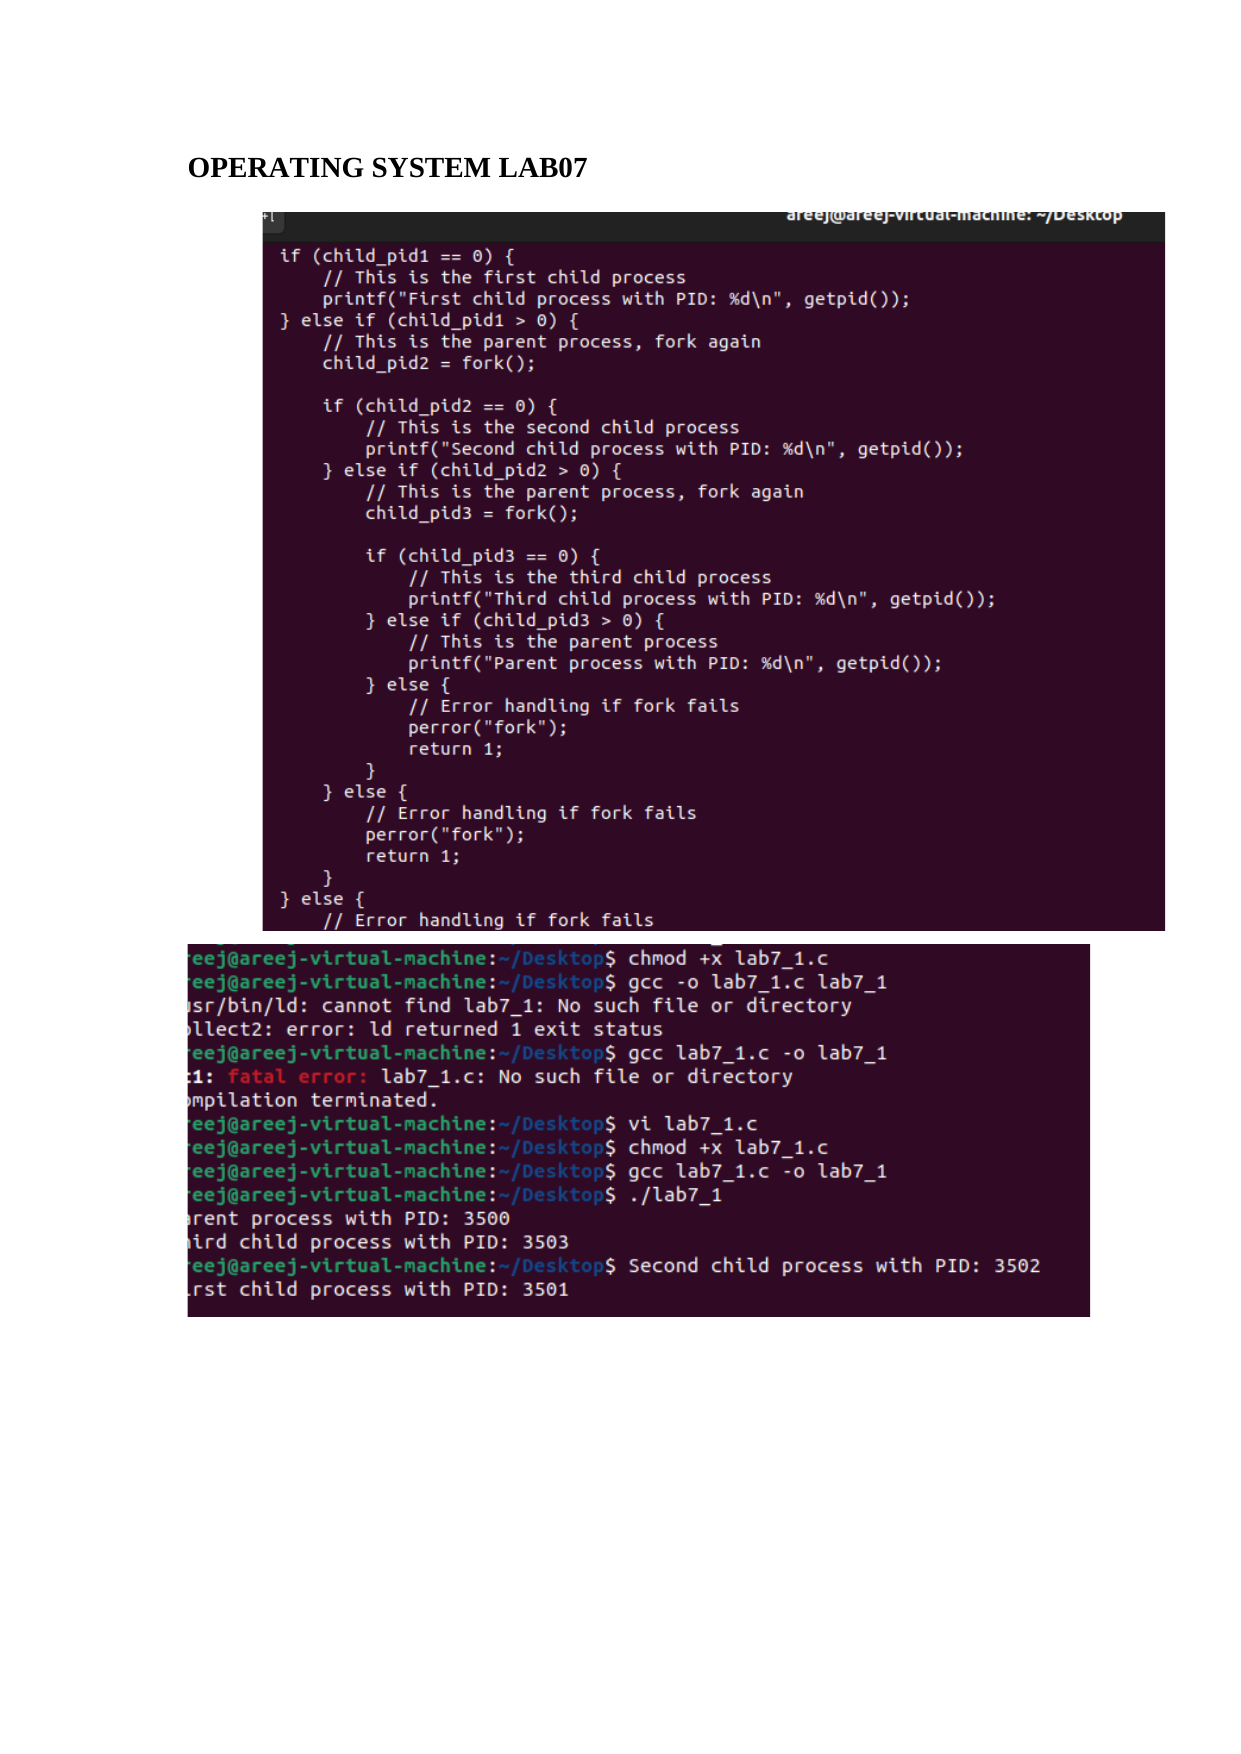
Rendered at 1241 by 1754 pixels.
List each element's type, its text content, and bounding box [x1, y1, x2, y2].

subtitle Operating system lab07 [187, 150, 1090, 183]
picture [262, 212, 1166, 931]
picture [187, 944, 1091, 1317]
